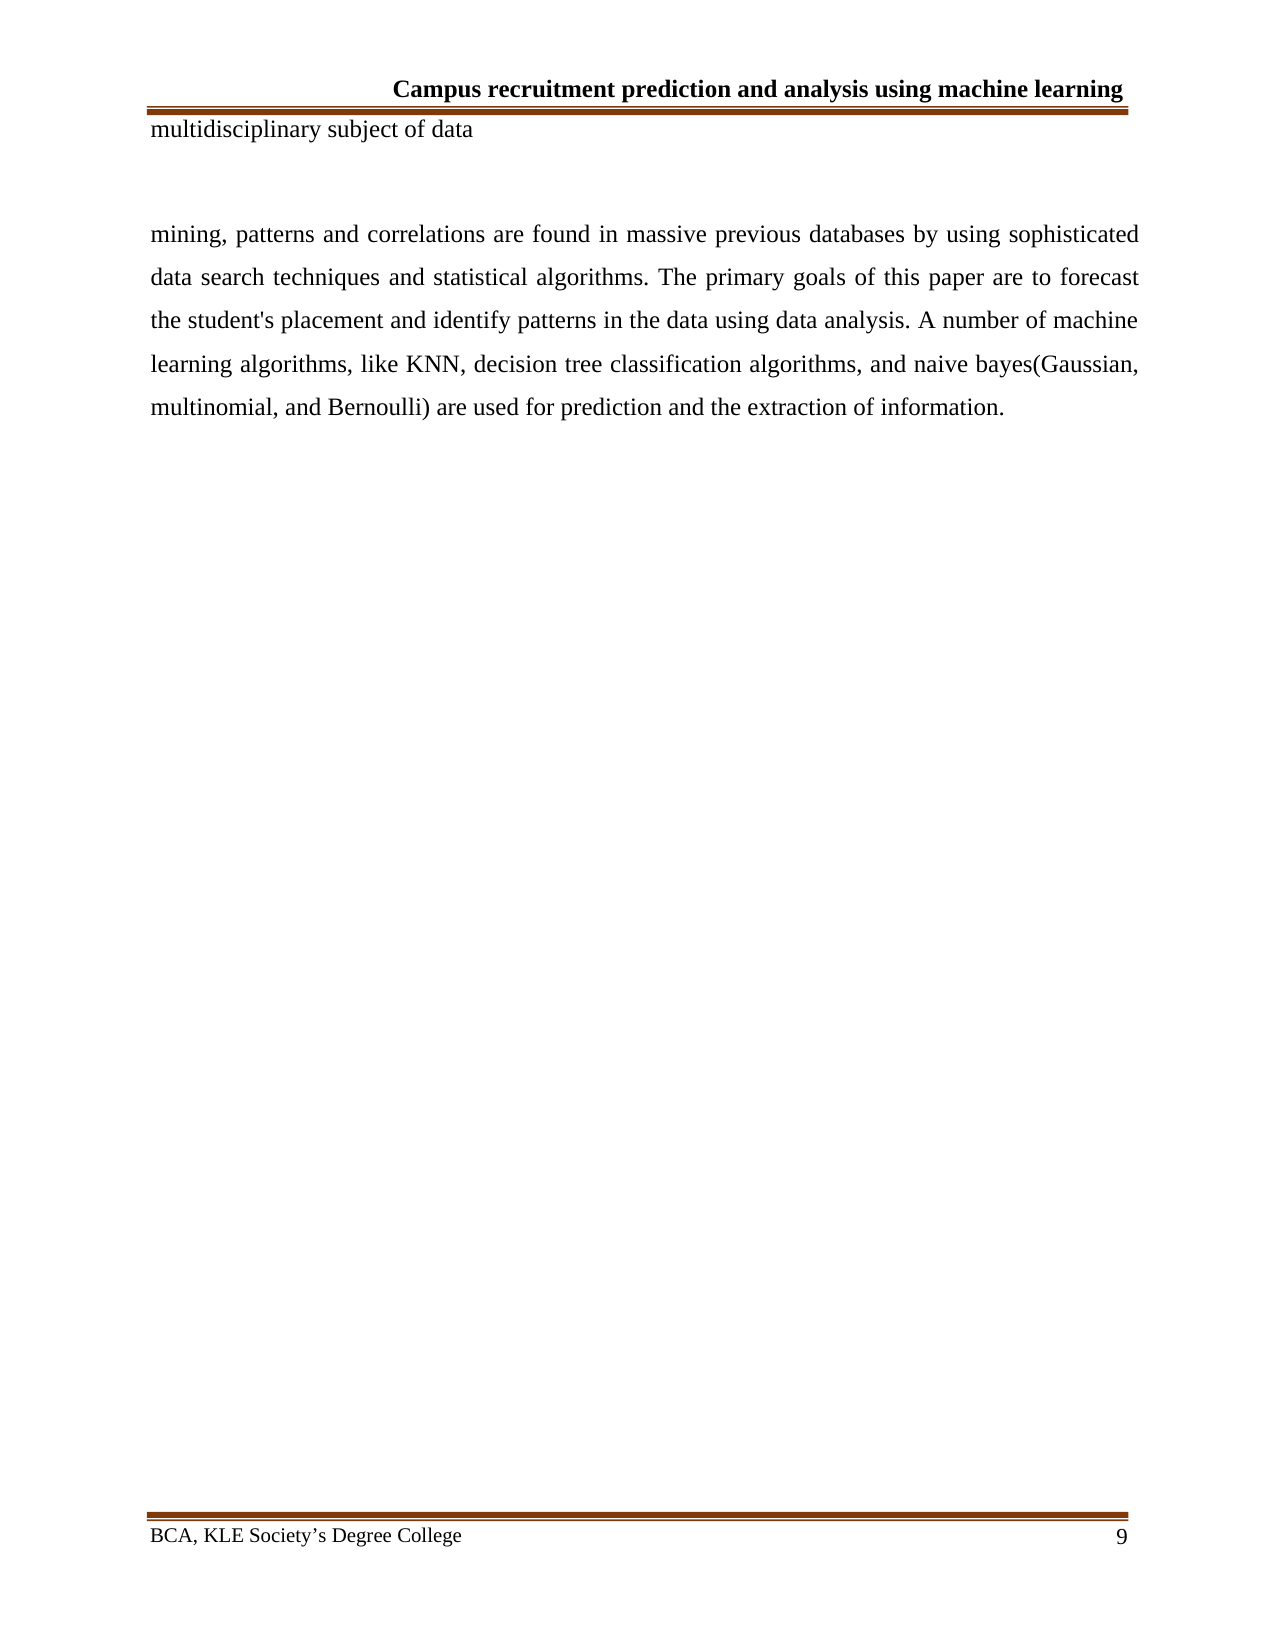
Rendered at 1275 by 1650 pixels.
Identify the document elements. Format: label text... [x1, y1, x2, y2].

text mining, patterns and correlations are found in massive previous databases by using sophisticated data search techniques and statistical algorithms. The primary goals of this paper are to forecast the student's placement and identify patterns in the data using data analysis. A number of machine learning algorithms, like KNN, decision tree classification algorithms, and naive bayes(Gaussian, multinomial, and Bernoulli) are used for prediction and the extraction of information. [150, 219, 1140, 421]
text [150, 114, 1140, 143]
